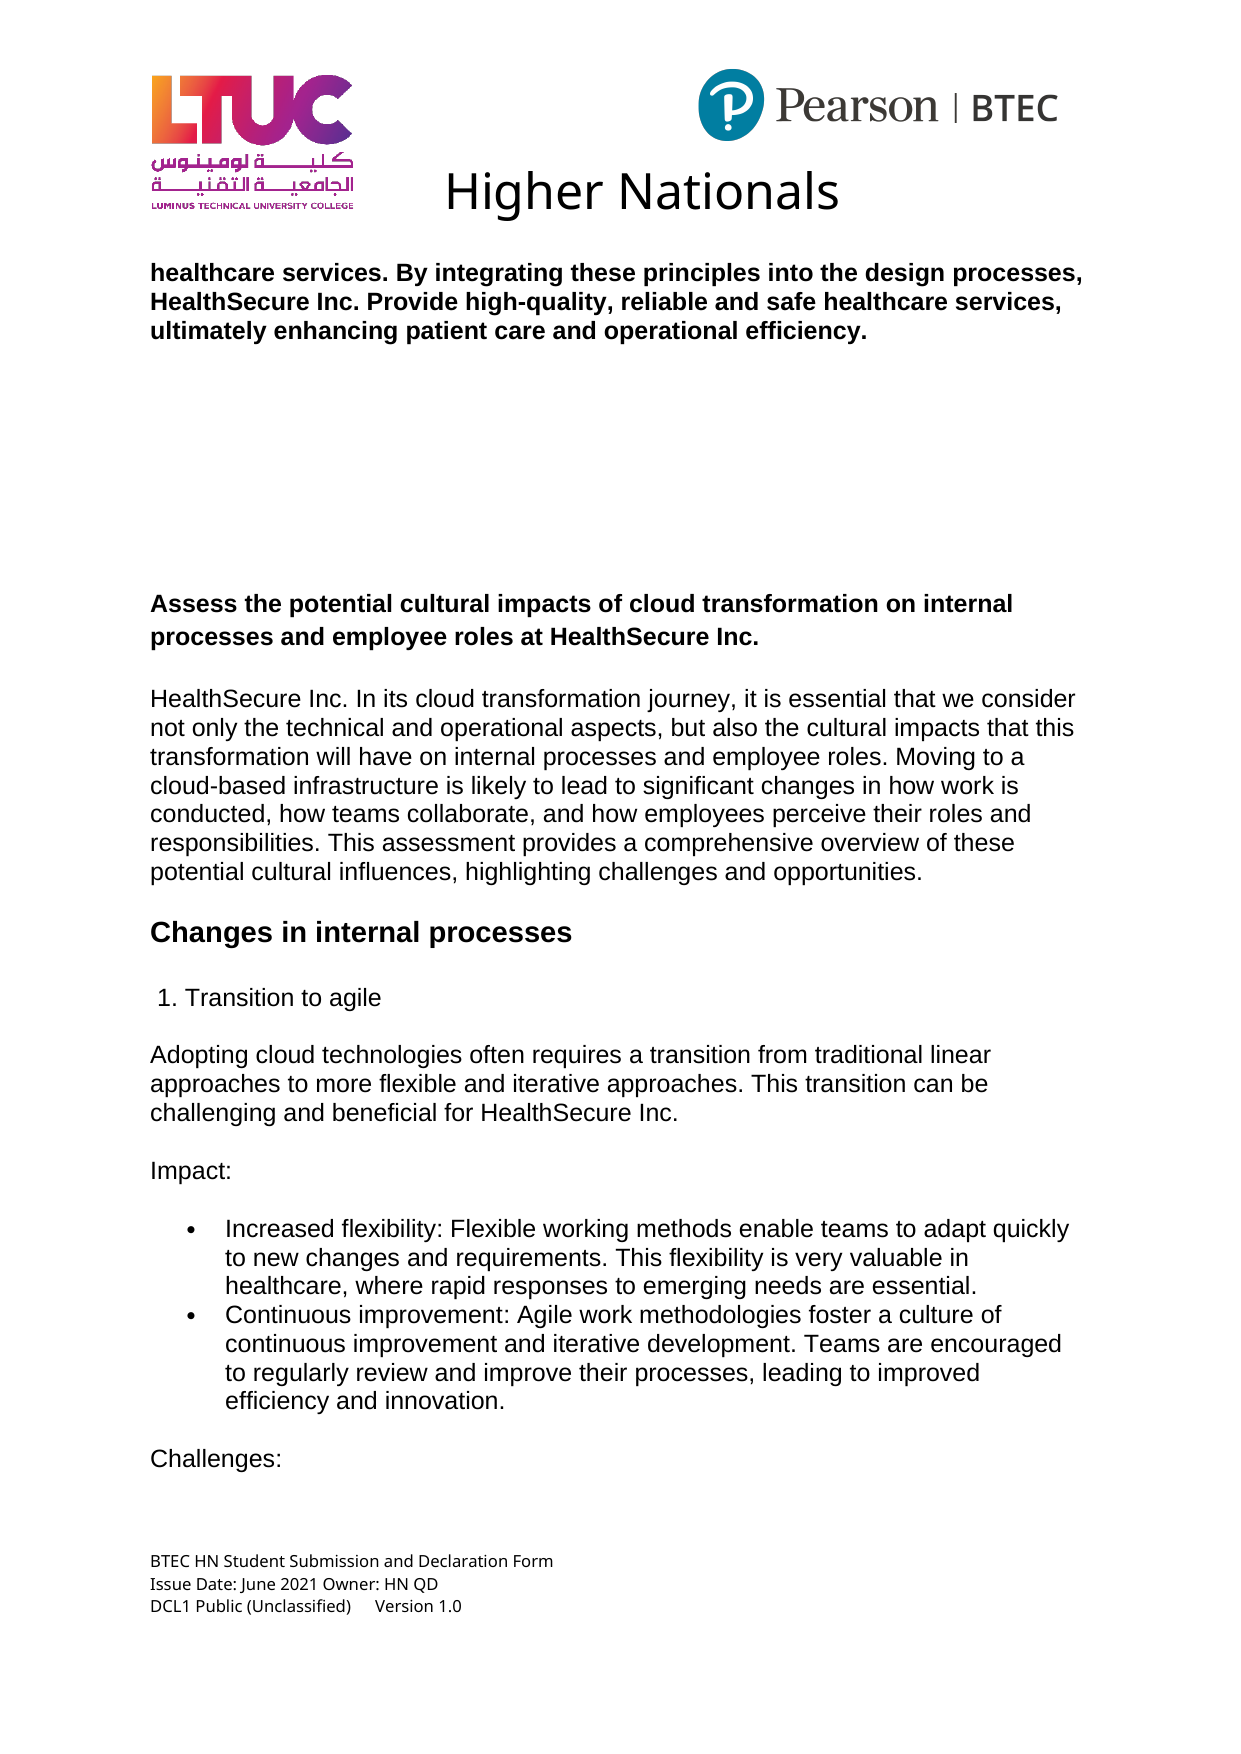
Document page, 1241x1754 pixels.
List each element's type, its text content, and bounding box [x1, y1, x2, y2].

subtitle Assess the potential cultural impacts of cloud transformation on internal processes and employee roles at HealthSecure Inc. [150, 589, 1090, 651]
text HealthSecure Inc. In its cloud transformation journey, it is essential that we consider not only the technical and operational aspects, but also the cultural impacts that this transformation will have on internal processes and employee roles. Moving to a cloud-based infrastructure is likely to lead to significant changes in how work is conducted, how teams collaborate, and how employees perceive their roles and responsibilities. This assessment provides a comprehensive overview of these potential cultural influences, highlighting challenges and opportunities. [150, 684, 1090, 886]
text 1. Transition to agile [150, 983, 1090, 1011]
picture [150, 73, 354, 210]
text Impact: [150, 1156, 1090, 1185]
text Challenges: [150, 1444, 1090, 1473]
list Increased flexibility: Flexible working methods enable teams to adapt quickly to new changes and requirements. This flexibility is very valuable in healthcare, where rapid responses to emerging needs are essential. [187, 1214, 1090, 1300]
list Continuous improvement: Agile work methodologies foster a culture of continuous improvement and iterative development. Teams are encouraged to regularly review and improve their processes, leading to improved efficiency and innovation. [187, 1300, 1090, 1415]
subtitle Changes in internal processes [150, 915, 1090, 948]
text Adopting cloud technologies often requires a transition from traditional linear approaches to more flexible and iterative approaches. This transition can be challenging and beneficial for HealthSecure Inc. [150, 1041, 1090, 1127]
picture [690, 61, 1069, 146]
